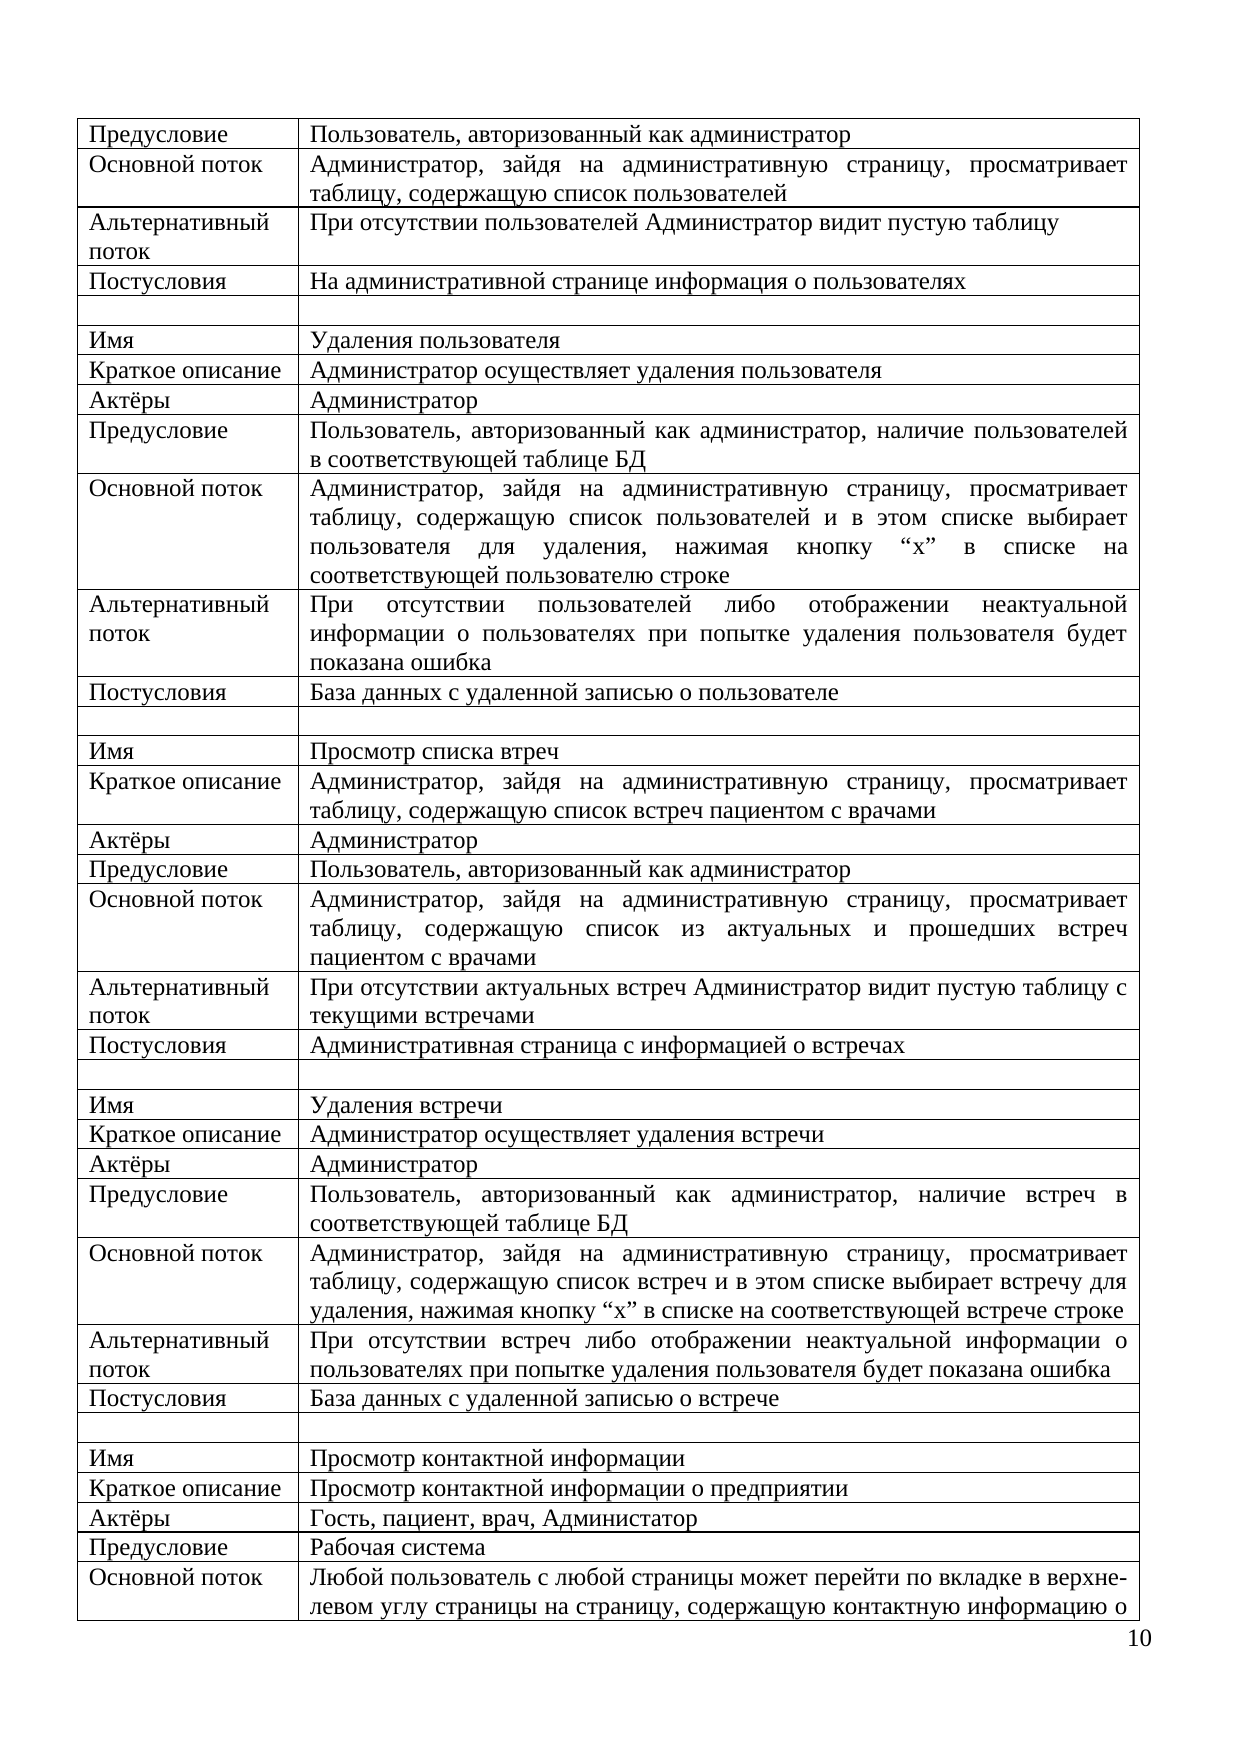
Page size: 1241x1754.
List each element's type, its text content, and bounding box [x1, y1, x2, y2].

table_cell Предусловие [78, 119, 298, 148]
table_cell Краткое описание [78, 355, 298, 384]
table_cell Просмотр контактной информации о предприятии [299, 1473, 1139, 1502]
table_cell Администратор, зайдя на административную страницу, просматривает таблицу, содержащую список встреч и в этом списке выбирает встречу для удаления, нажимая кнопку “x” в списке на соответствующей встрече строке [299, 1238, 1139, 1324]
table_cell [78, 707, 298, 735]
table_cell Актёры [78, 385, 298, 414]
table_cell [78, 1413, 298, 1442]
table_cell Пользователь, авторизованный как администратор [299, 855, 1139, 883]
table_cell На административной странице информация о пользователях [299, 266, 1139, 295]
table_cell Гость, пациент, врач, Администатор [299, 1503, 1139, 1531]
table_cell Основной поток [78, 149, 298, 206]
table_cell Актёры [78, 1503, 298, 1531]
table_cell Имя [78, 1443, 298, 1472]
table_cell Альтернативный поток [78, 1325, 298, 1382]
table_cell Постусловия [78, 1384, 298, 1412]
table_cell Просмотр контактной информации [299, 1443, 1139, 1472]
table_cell [78, 296, 298, 324]
table_cell Имя [78, 326, 298, 354]
table_cell Предусловие [78, 415, 298, 472]
table_cell Основной поток [78, 474, 298, 588]
table_cell Административная страница с информацией о встречах [299, 1030, 1139, 1059]
table_cell Удаления пользователя [299, 326, 1139, 354]
table_cell [299, 296, 1139, 324]
table_cell Пользователь, авторизованный как администратор, наличие встреч в соответствующей таблице БД [299, 1179, 1139, 1237]
table_cell Краткое описание [78, 1120, 298, 1148]
table_cell [299, 707, 1139, 735]
table_cell Предусловие [78, 1533, 298, 1561]
table_cell Актёры [78, 1149, 298, 1178]
table_cell Основной поток [78, 884, 298, 971]
table_cell Пользователь, авторизованный как администратор, наличие пользователей в соответствующей таблице БД [299, 415, 1139, 472]
table_cell Администратор [299, 1149, 1139, 1178]
table_cell Постусловия [78, 266, 298, 295]
table_cell При отсутствии встреч либо отображении неактуальной информации о пользователях при попытке удаления пользователя будет показана ошибка [299, 1325, 1139, 1382]
table_cell Постусловия [78, 677, 298, 706]
table_cell При отсутствии пользователей Администратор видит пустую таблицу [299, 208, 1139, 265]
table_cell База данных с удаленной записью о встрече [299, 1384, 1139, 1412]
table_cell Удаления встречи [299, 1090, 1139, 1118]
table_cell Администратор [299, 825, 1139, 853]
table_cell При отсутствии актуальных встреч Администратор видит пустую таблицу с текущими встречами [299, 972, 1139, 1029]
table_cell Постусловия [78, 1030, 298, 1059]
table_cell Просмотр списка втреч [299, 736, 1139, 765]
table_cell При отсутствии пользователей либо отображении неактуальной информации о пользователях при попытке удаления пользователя будет показана ошибка [299, 590, 1139, 676]
table_cell Основной поток [78, 1562, 298, 1620]
table_cell Предусловие [78, 1179, 298, 1237]
table_cell Альтернативный поток [78, 590, 298, 676]
table_cell Администратор [299, 385, 1139, 414]
table_cell Администратор, зайдя на административную страницу, просматривает таблицу, содержащую список из актуальных и прошедших встреч пациентом с врачами [299, 884, 1139, 971]
table_cell Администратор осуществляет удаления пользователя [299, 355, 1139, 384]
table_cell Предусловие [78, 855, 298, 883]
table_cell Краткое описание [78, 766, 298, 824]
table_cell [299, 149, 1139, 206]
table_cell [299, 1060, 1139, 1089]
table_cell База данных с удаленной записью о пользователе [299, 677, 1139, 706]
table_cell [78, 1060, 298, 1089]
table_cell Альтернативный поток [78, 972, 298, 1029]
table_cell Основной поток [78, 1238, 298, 1324]
table_cell Пользователь, авторизованный как администратор [299, 119, 1139, 148]
table_cell Альтернативный поток [78, 208, 298, 265]
table_cell Актёры [78, 825, 298, 853]
table_cell Администратор осуществляет удаления встречи [299, 1120, 1139, 1148]
table_cell Краткое описание [78, 1473, 298, 1502]
table_cell Имя [78, 1090, 298, 1118]
table_cell [299, 1413, 1139, 1442]
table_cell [299, 1562, 1139, 1620]
table_cell Администратор, зайдя на административную страницу, просматривает таблицу, содержащую список пользователей и в этом списке выбирает пользователя для удаления, нажимая кнопку “x” в списке на соответствующей пользователю строке [299, 474, 1139, 588]
table_cell Рабочая система [299, 1533, 1139, 1561]
table_cell Имя [78, 736, 298, 765]
table_cell Администратор, зайдя на административную страницу, просматривает таблицу, содержащую список встреч пациентом с врачами [299, 766, 1139, 824]
